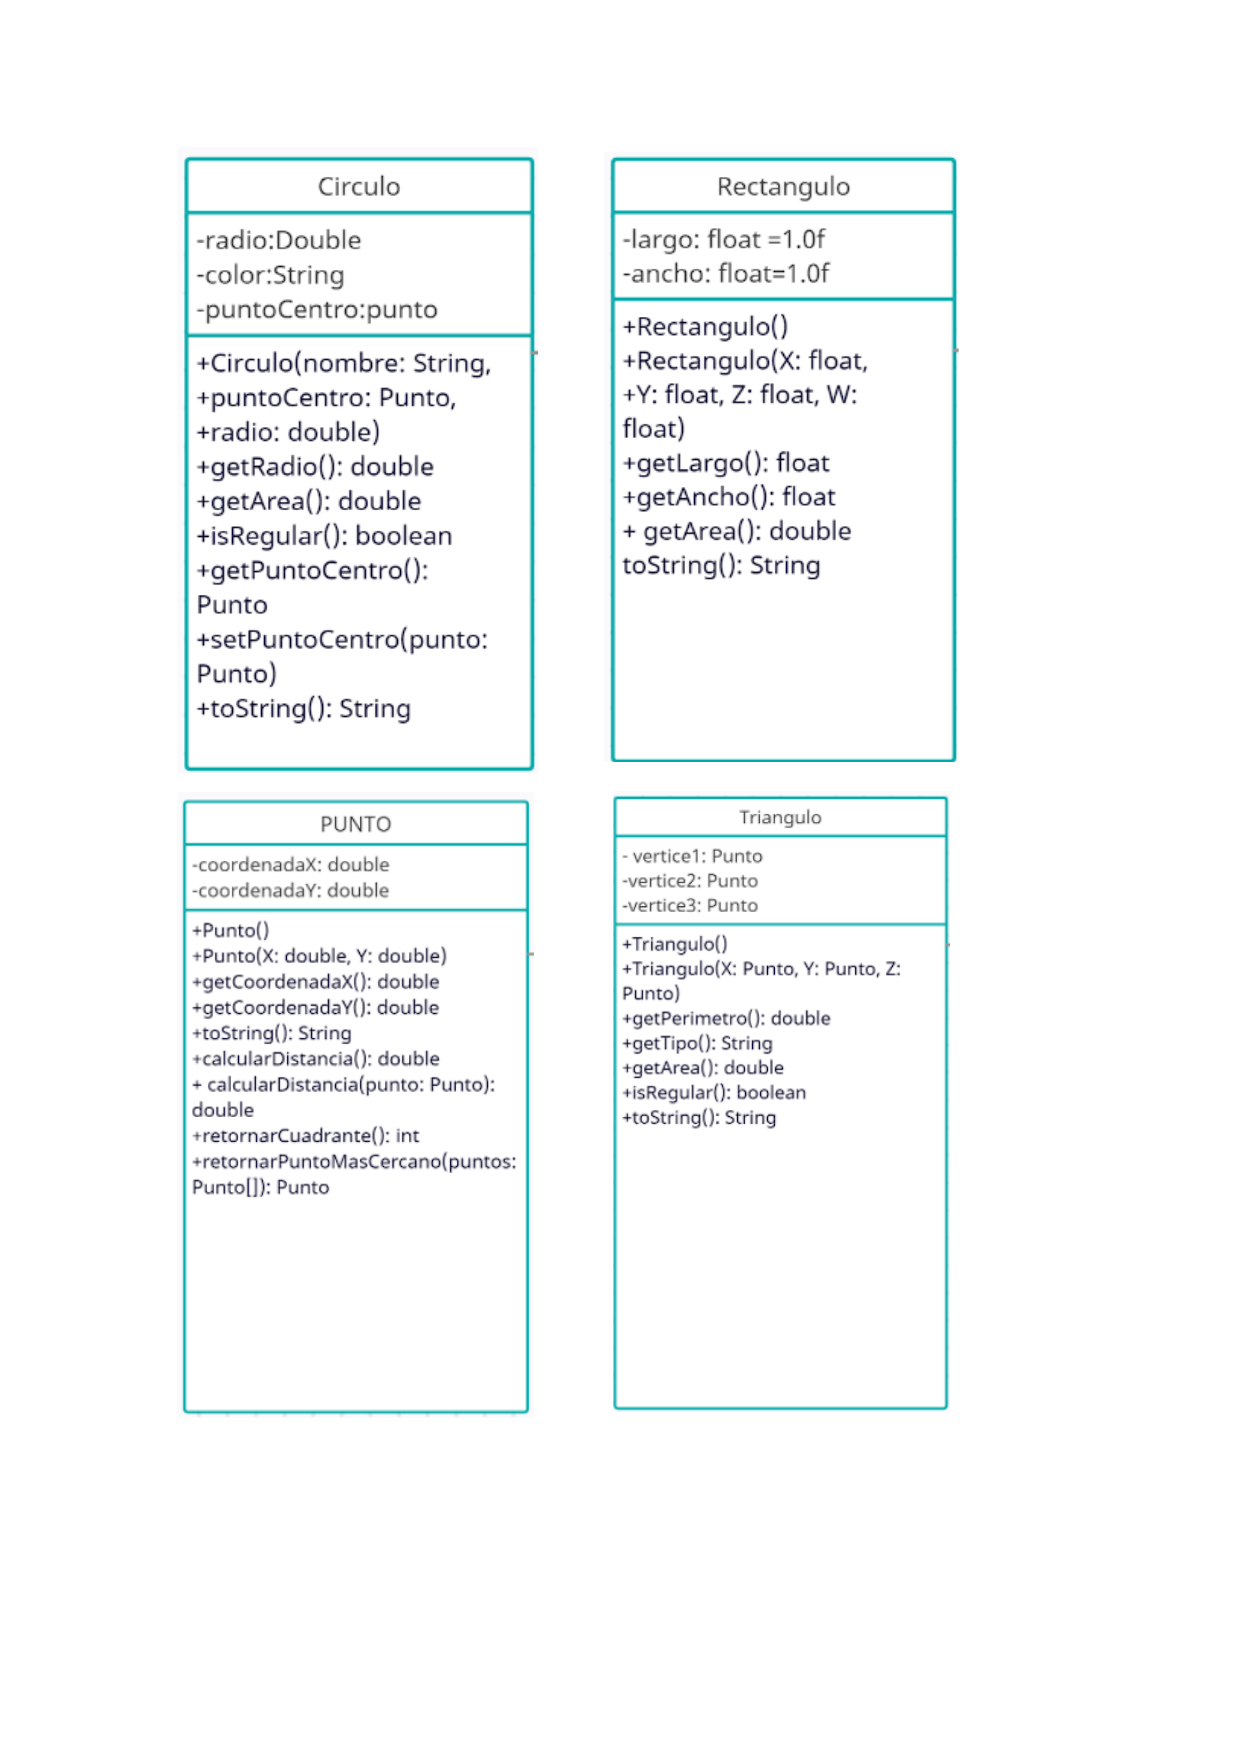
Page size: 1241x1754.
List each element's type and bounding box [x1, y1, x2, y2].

picture [177, 792, 534, 1418]
picture [177, 147, 539, 774]
picture [612, 791, 951, 1412]
picture [602, 152, 959, 759]
